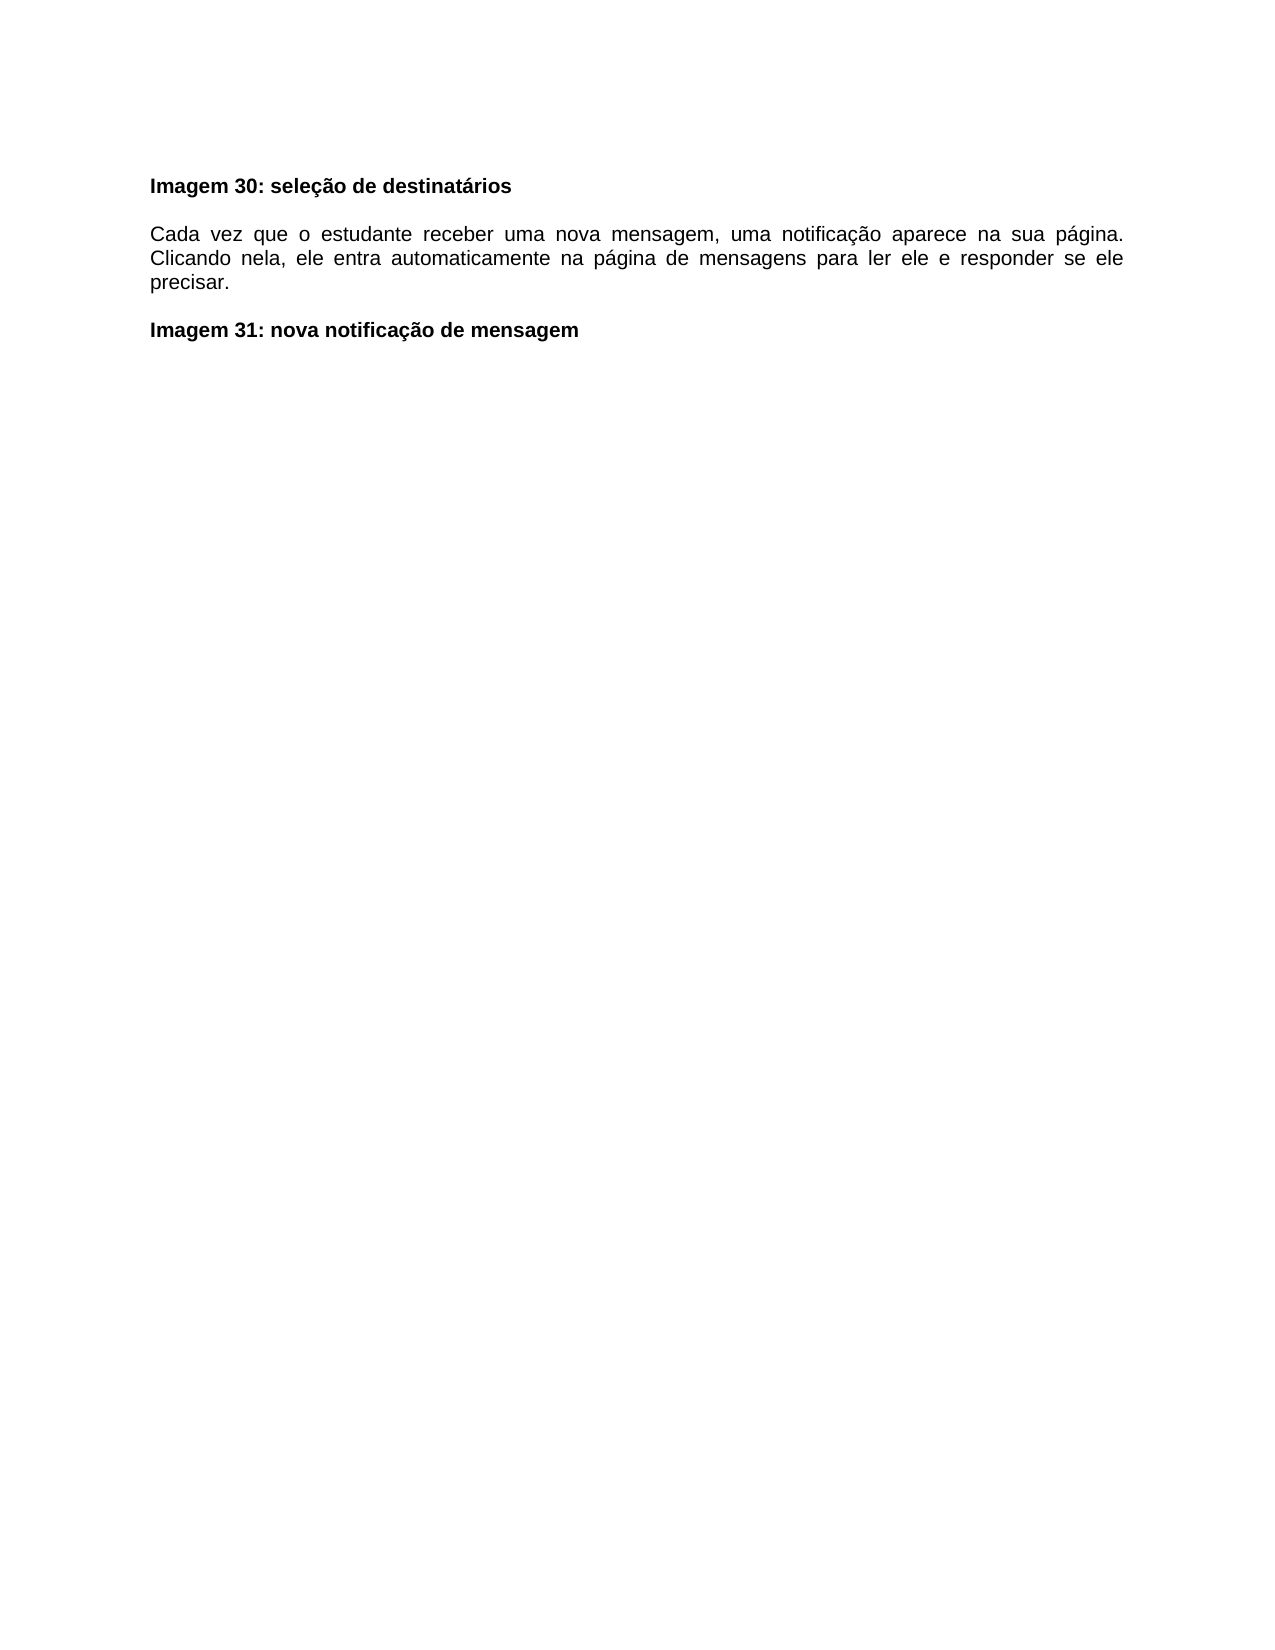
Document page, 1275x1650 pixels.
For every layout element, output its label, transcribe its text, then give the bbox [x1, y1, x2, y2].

text Imagem 31: nova notificação de mensagem [150, 318, 1125, 342]
text Cada vez que o estudante receber uma nova mensagem, uma notificação aparece na sua página. Clicando nela, ele entra automaticamente na página de mensagens para ler ele e responder se ele precisar. [150, 222, 1125, 294]
text Imagem 30: seleção de destinatários [150, 174, 1125, 198]
